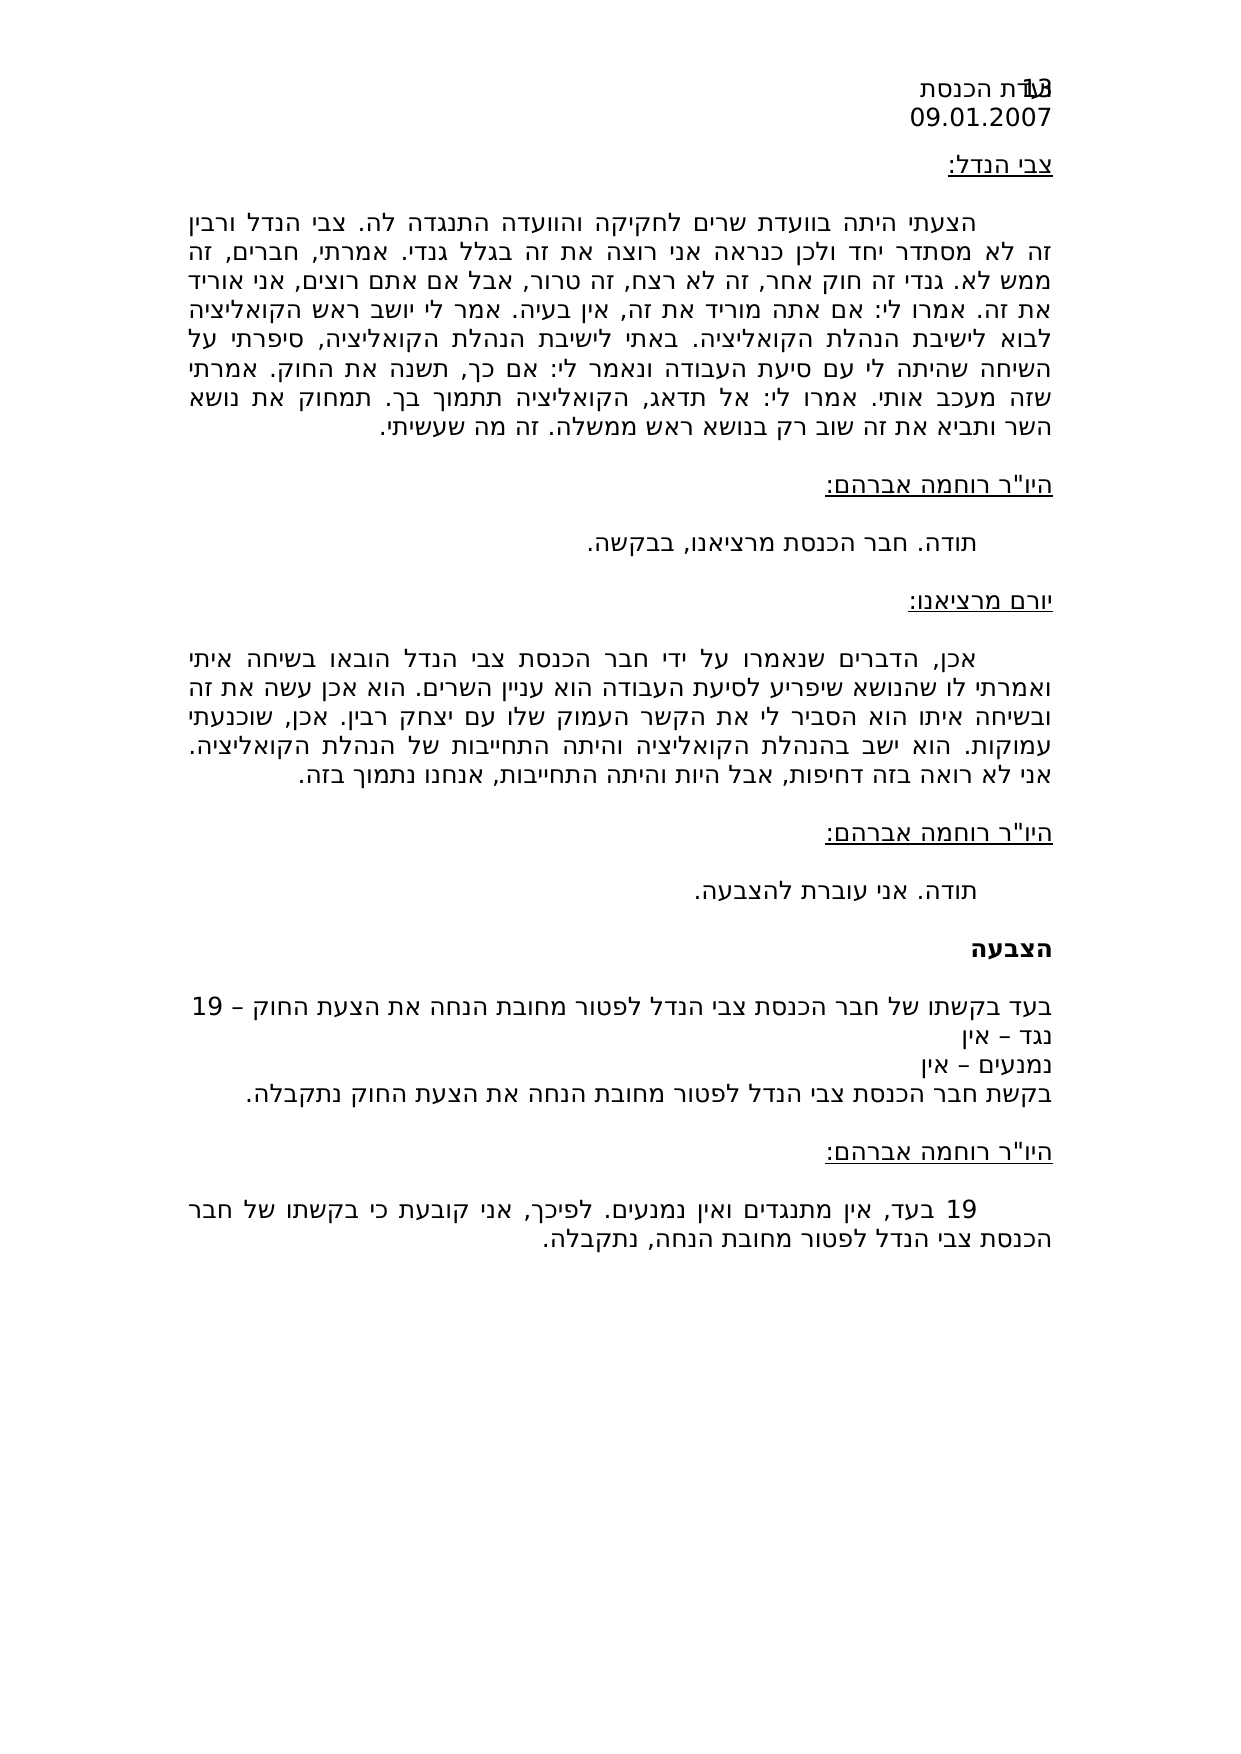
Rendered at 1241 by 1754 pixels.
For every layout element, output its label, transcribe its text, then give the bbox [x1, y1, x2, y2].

text אכן, הדברים שנאמרו על ידי חבר הכנסת צבי הנדל הובאו בשיחה איתי ואמרתי לו שהנושא שיפריע לסיעת העבודה הוא עניין השרים. הוא אכן עשה את זה ובשיחה איתו הוא הסביר לי את הקשר העמוק שלו עם יצחק רבין. אכן, שוכנעתי עמוקות. הוא ישב בהנהלת הקואליציה והיתה התחייבות של הנהלת הקואליציה. אני לא רואה בזה דחיפות, אבל היות והיתה התחייבות, אנחנו נתמוך בזה. [187, 644, 1053, 789]
text בעד בקשתו של חבר הכנסת צבי הנדל לפטור מחובת הנחה את הצעת החוק – 19 [187, 992, 1053, 1021]
text יורם מרציאנו: [187, 586, 1053, 615]
text בקשת חבר הכנסת צבי הנדל לפטור מחובת הנחה את הצעת החוק נתקבלה. [187, 1079, 1053, 1109]
text הצעתי היתה בוועדת שרים לחקיקה והוועדה התנגדה לה. צבי הנדל ורבין זה לא מסתדר יחד ולכן כנראה אני רוצה את זה בגלל גנדי. אמרתי, חברים, זה ממש לא. גנדי זה חוק אחר, זה לא רצח, זה טרור, אבל אם אתם רוצים, אני אוריד את זה. אמרו לי: אם אתה מוריד את זה, אין בעיה. אמר לי יושב ראש הקואליציה לבוא לישיבת הנהלת הקואליציה. באתי לישיבת הנהלת הקואליציה, סיפרתי על השיחה שהיתה לי עם סיעת העבודה ונאמר לי: אם כך, תשנה את החוק. אמרתי שזה מעכב אותי. אמרו לי: אל תדאג, הקואליציה תתמוך בך. תמחוק את נושא השר ותביא את זה שוב רק בנושא ראש ממשלה. זה מה שעשיתי. [187, 208, 1053, 441]
text תודה. חבר הכנסת מרציאנו, בבקשה. [187, 528, 1053, 557]
text תודה. אני עוברת להצבעה. [187, 876, 1053, 905]
text הצבעה [187, 934, 1053, 963]
text נגד – אין [187, 1021, 1053, 1050]
text היו"ר רוחמה אברהם: [187, 470, 1053, 499]
text היו"ר רוחמה אברהם: [187, 1137, 1053, 1167]
text נמנעים – אין [187, 1050, 1053, 1079]
text 19 בעד, אין מתנגדים ואין נמנעים. לפיכך, אני קובעת כי בקשתו של חבר הכנסת צבי הנדל לפטור מחובת הנחה, נתקבלה. [187, 1195, 1053, 1254]
text היו"ר רוחמה אברהם: [187, 818, 1053, 847]
text צבי הנדל: [187, 150, 1053, 179]
